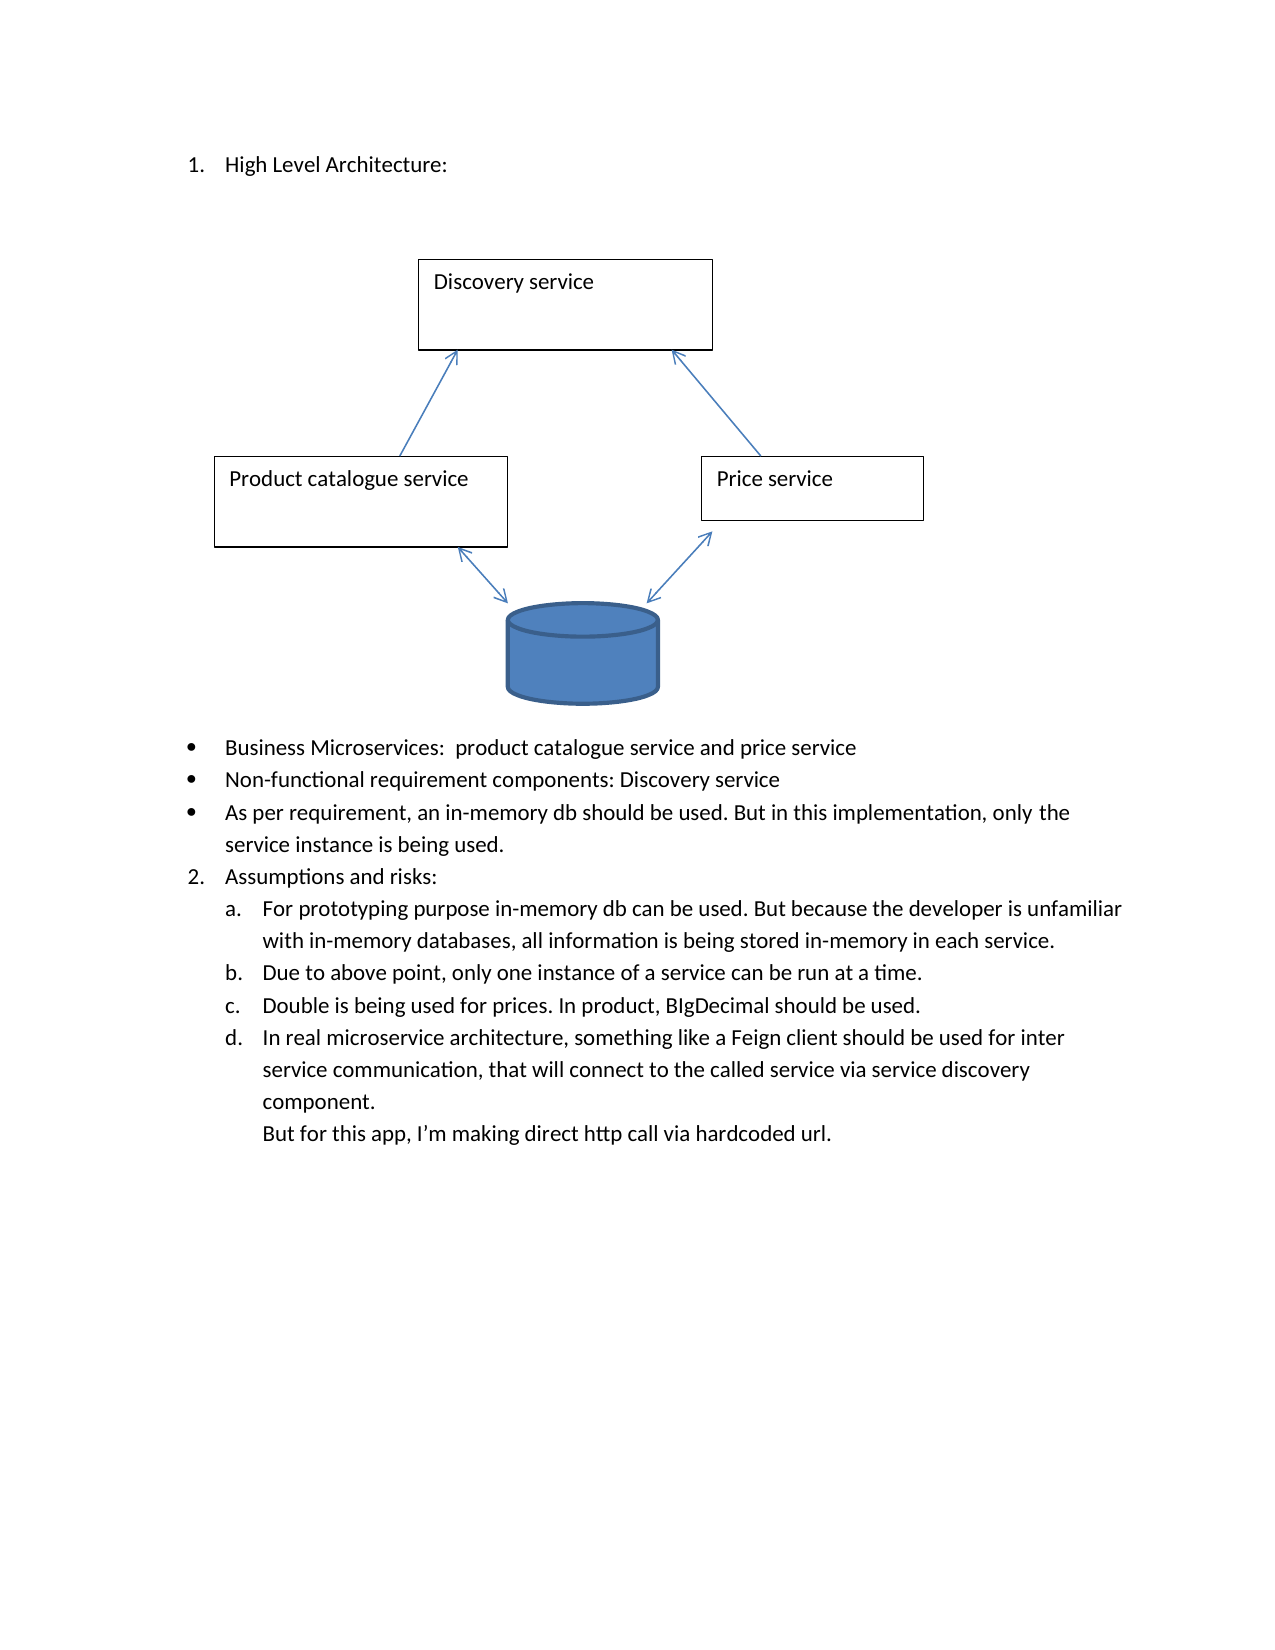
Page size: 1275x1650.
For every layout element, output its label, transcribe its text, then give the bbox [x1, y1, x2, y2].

list For prototyping purpose in-memory db can be used. But because the developer is unfamiliar with in-memory databases, all information is being stored in-memory in each service. [225, 894, 1125, 954]
list In real microservice architecture, something like a Feign client should be used for inter service communication, that will connect to the called service via service discovery component. [225, 1023, 1125, 1115]
list As per requirement, an in-memory db should be used. But in this implementation, only the service instance is being used. [187, 798, 1125, 858]
list Assumptions and risks: [187, 862, 1125, 890]
list Non-functional requirement components: Discovery service [187, 765, 1125, 793]
list Double is being used for prices. In product, BIgDecimal should be used. [225, 991, 1125, 1019]
list High Level Architecture: [187, 150, 1125, 178]
list But for this app, I’m making direct http call via hardcoded url. [262, 1119, 1125, 1147]
list Business Microservices: product catalogue service and price service [187, 733, 1125, 761]
list Due to above point, only one instance of a service can be run at a time. [225, 958, 1125, 987]
